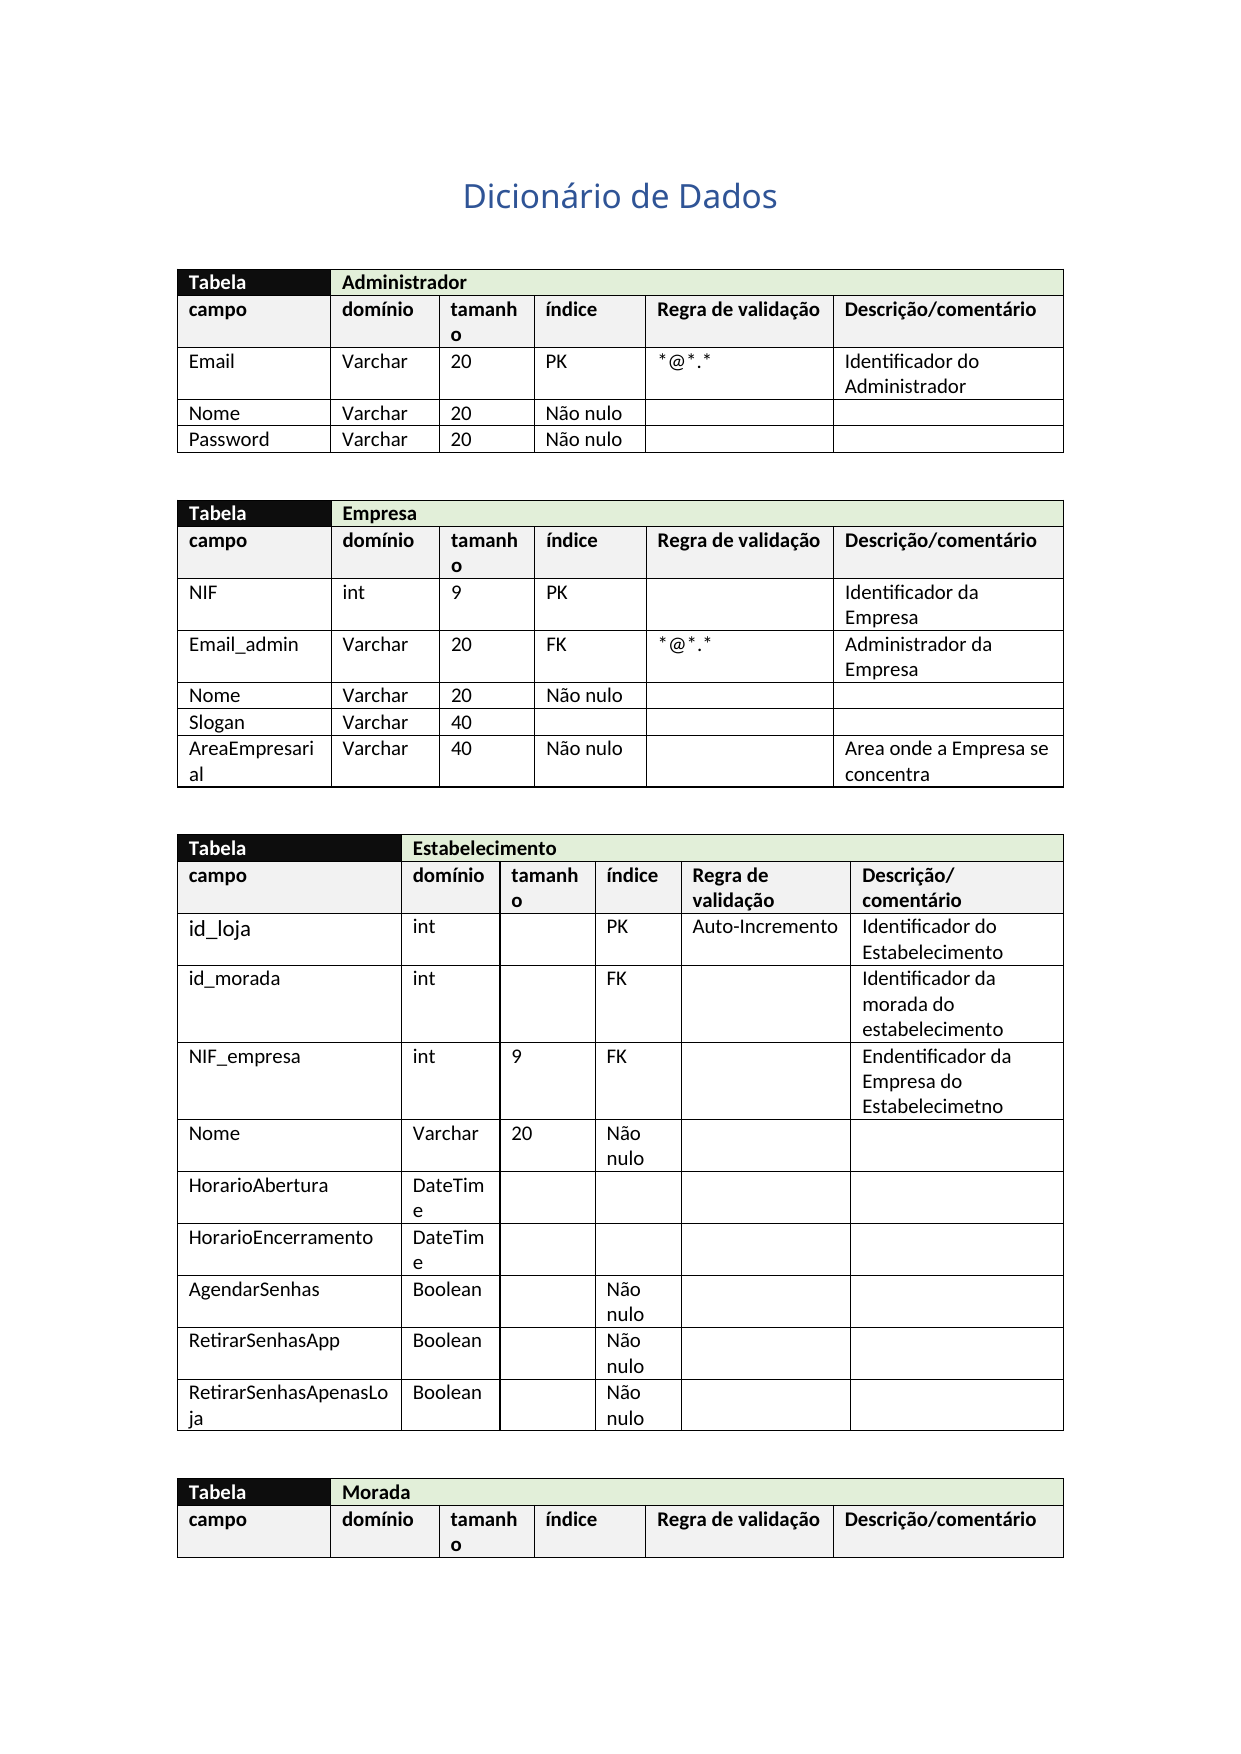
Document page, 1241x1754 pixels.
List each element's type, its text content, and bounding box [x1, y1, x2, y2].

table_cell domínio [331, 1506, 439, 1557]
table_cell Varchar [332, 709, 439, 734]
table_cell tamanho [440, 296, 534, 347]
table_cell [646, 426, 833, 452]
table_cell índice [535, 1506, 645, 1557]
table_cell RetirarSenhasApenasLoja [178, 1380, 401, 1430]
table_cell FK [596, 966, 681, 1042]
table_header Tabela [178, 1479, 330, 1505]
table_cell Nome [178, 400, 330, 425]
table_cell Descrição/comentário [834, 527, 1063, 578]
table_cell 40 [440, 709, 534, 734]
table_cell 40 [440, 736, 534, 786]
table_cell domínio [402, 862, 499, 913]
table_cell NIF [178, 579, 331, 630]
table_cell Password [178, 426, 330, 452]
table_cell RetirarSenhasApp [178, 1328, 401, 1378]
table_cell [501, 1224, 595, 1275]
table_cell [682, 1328, 850, 1378]
table_cell 20 [440, 631, 534, 682]
table_cell PK [596, 914, 681, 964]
table_cell [682, 1043, 850, 1119]
table_cell Não nulo [596, 1328, 681, 1378]
table_cell Boolean [402, 1328, 499, 1378]
table_header Morada [331, 1479, 1063, 1505]
table_cell FK [535, 631, 646, 682]
table_cell [851, 1276, 1063, 1327]
table_cell int [332, 579, 439, 630]
table_cell campo [178, 296, 330, 347]
table_cell Varchar [402, 1120, 499, 1171]
table_cell tamanho [501, 862, 595, 913]
table_cell Boolean [402, 1380, 499, 1430]
table_cell [682, 1120, 850, 1171]
table_cell índice [596, 862, 681, 913]
table_header Tabela [178, 835, 401, 861]
table_cell Identificador do Administrador [834, 348, 1063, 399]
table_header Empresa [332, 501, 1063, 526]
table_cell [646, 400, 833, 425]
table_cell [647, 683, 833, 708]
table_cell Area onde a Empresa se concentra [834, 736, 1063, 786]
table_header Estabelecimento [402, 835, 1063, 861]
table_cell tamanho [440, 527, 534, 578]
table_cell 20 [440, 348, 534, 399]
table_cell campo [178, 862, 401, 913]
table_cell 20 [440, 683, 534, 708]
table_cell PK [535, 348, 645, 399]
table_cell [682, 1172, 850, 1223]
table_cell Identificador da Empresa [834, 579, 1063, 630]
table_cell Descrição/comentário [851, 862, 1063, 913]
table_cell [501, 1328, 595, 1378]
table_cell Email_admin [178, 631, 331, 682]
table_cell Varchar [332, 631, 439, 682]
table_cell campo [178, 1506, 330, 1557]
table_cell HorarioAbertura [178, 1172, 401, 1223]
table_cell Varchar [331, 348, 439, 399]
table_cell 20 [440, 400, 534, 425]
table_cell Não nulo [596, 1120, 681, 1171]
table_cell tamanho [440, 1506, 534, 1557]
table_cell [501, 914, 595, 964]
table_cell domínio [331, 296, 439, 347]
table_cell [501, 966, 595, 1042]
table_cell Varchar [331, 426, 439, 452]
table_cell Varchar [331, 400, 439, 425]
table_cell Auto-Incremento [682, 914, 850, 964]
table_cell [647, 736, 833, 786]
table_cell Descrição/comentário [834, 1506, 1063, 1557]
table_cell Regra de validação [682, 862, 850, 913]
table_cell [596, 1172, 681, 1223]
table_cell 9 [440, 579, 534, 630]
table_cell id_morada [178, 966, 401, 1042]
table_cell int [402, 914, 499, 964]
table_cell [682, 966, 850, 1042]
table_cell [851, 1224, 1063, 1275]
table_cell DateTime [402, 1224, 499, 1275]
table_cell int [402, 1043, 499, 1119]
table_cell [834, 709, 1063, 734]
table_cell [851, 1120, 1063, 1171]
table_cell Não nulo [596, 1276, 681, 1327]
table_cell [501, 1172, 595, 1223]
table_cell [851, 1328, 1063, 1378]
table_cell [682, 1224, 850, 1275]
table_cell FK [596, 1043, 681, 1119]
table_cell [647, 709, 833, 734]
table_cell *@*.* [646, 348, 833, 399]
table_cell Endentificador da Empresa do Estabelecimetno [851, 1043, 1063, 1119]
table_cell [834, 683, 1063, 708]
table_cell [851, 1172, 1063, 1223]
table_header Tabela [178, 501, 331, 526]
table_cell NIF_empresa [178, 1043, 401, 1119]
table_cell Descrição/comentário [834, 296, 1063, 347]
table_cell Não nulo [535, 683, 646, 708]
table_cell Identificador da morada do estabelecimento [851, 966, 1063, 1042]
table_cell PK [535, 579, 646, 630]
table_cell *@*.* [647, 631, 833, 682]
table_cell Regra de validação [646, 1506, 833, 1557]
table_cell Nome [178, 683, 331, 708]
table_cell Slogan [178, 709, 331, 734]
table_cell DateTime [402, 1172, 499, 1223]
table_cell Não nulo [535, 736, 646, 786]
table_cell Regra de validação [647, 527, 833, 578]
table_cell Regra de validação [646, 296, 833, 347]
table_cell [851, 1380, 1063, 1430]
table_cell AgendarSenhas [178, 1276, 401, 1327]
table_cell Identificador do Estabelecimento [851, 914, 1063, 964]
table_cell Não nulo [535, 400, 645, 425]
table_cell AreaEmpresarial [178, 736, 331, 786]
table_cell campo [178, 527, 331, 578]
table_cell int [402, 966, 499, 1042]
table_cell Varchar [332, 736, 439, 786]
table_cell [596, 1224, 681, 1275]
table_cell [535, 709, 646, 734]
table_cell Email [178, 348, 330, 399]
table_cell [501, 1276, 595, 1327]
table_cell id_loja [178, 914, 401, 964]
table_cell Não nulo [535, 426, 645, 452]
table_cell Nome [178, 1120, 401, 1171]
table_cell 20 [501, 1120, 595, 1171]
table_cell Não nulo [596, 1380, 681, 1430]
table_cell índice [535, 527, 646, 578]
table_cell 20 [440, 426, 534, 452]
table_cell [647, 579, 833, 630]
table_header Administrador [331, 270, 1063, 295]
table_cell [682, 1276, 850, 1327]
table_cell domínio [332, 527, 439, 578]
subtitle Dicionário de Dados [177, 173, 1063, 218]
table_header Tabela [178, 270, 330, 295]
table_cell [834, 400, 1063, 425]
table_cell [834, 426, 1063, 452]
table_cell Varchar [332, 683, 439, 708]
table_cell Administrador da Empresa [834, 631, 1063, 682]
table_cell [682, 1380, 850, 1430]
table_cell Boolean [402, 1276, 499, 1327]
table_cell HorarioEncerramento [178, 1224, 401, 1275]
table_cell 9 [501, 1043, 595, 1119]
table_cell índice [535, 296, 645, 347]
table_cell [501, 1380, 595, 1430]
